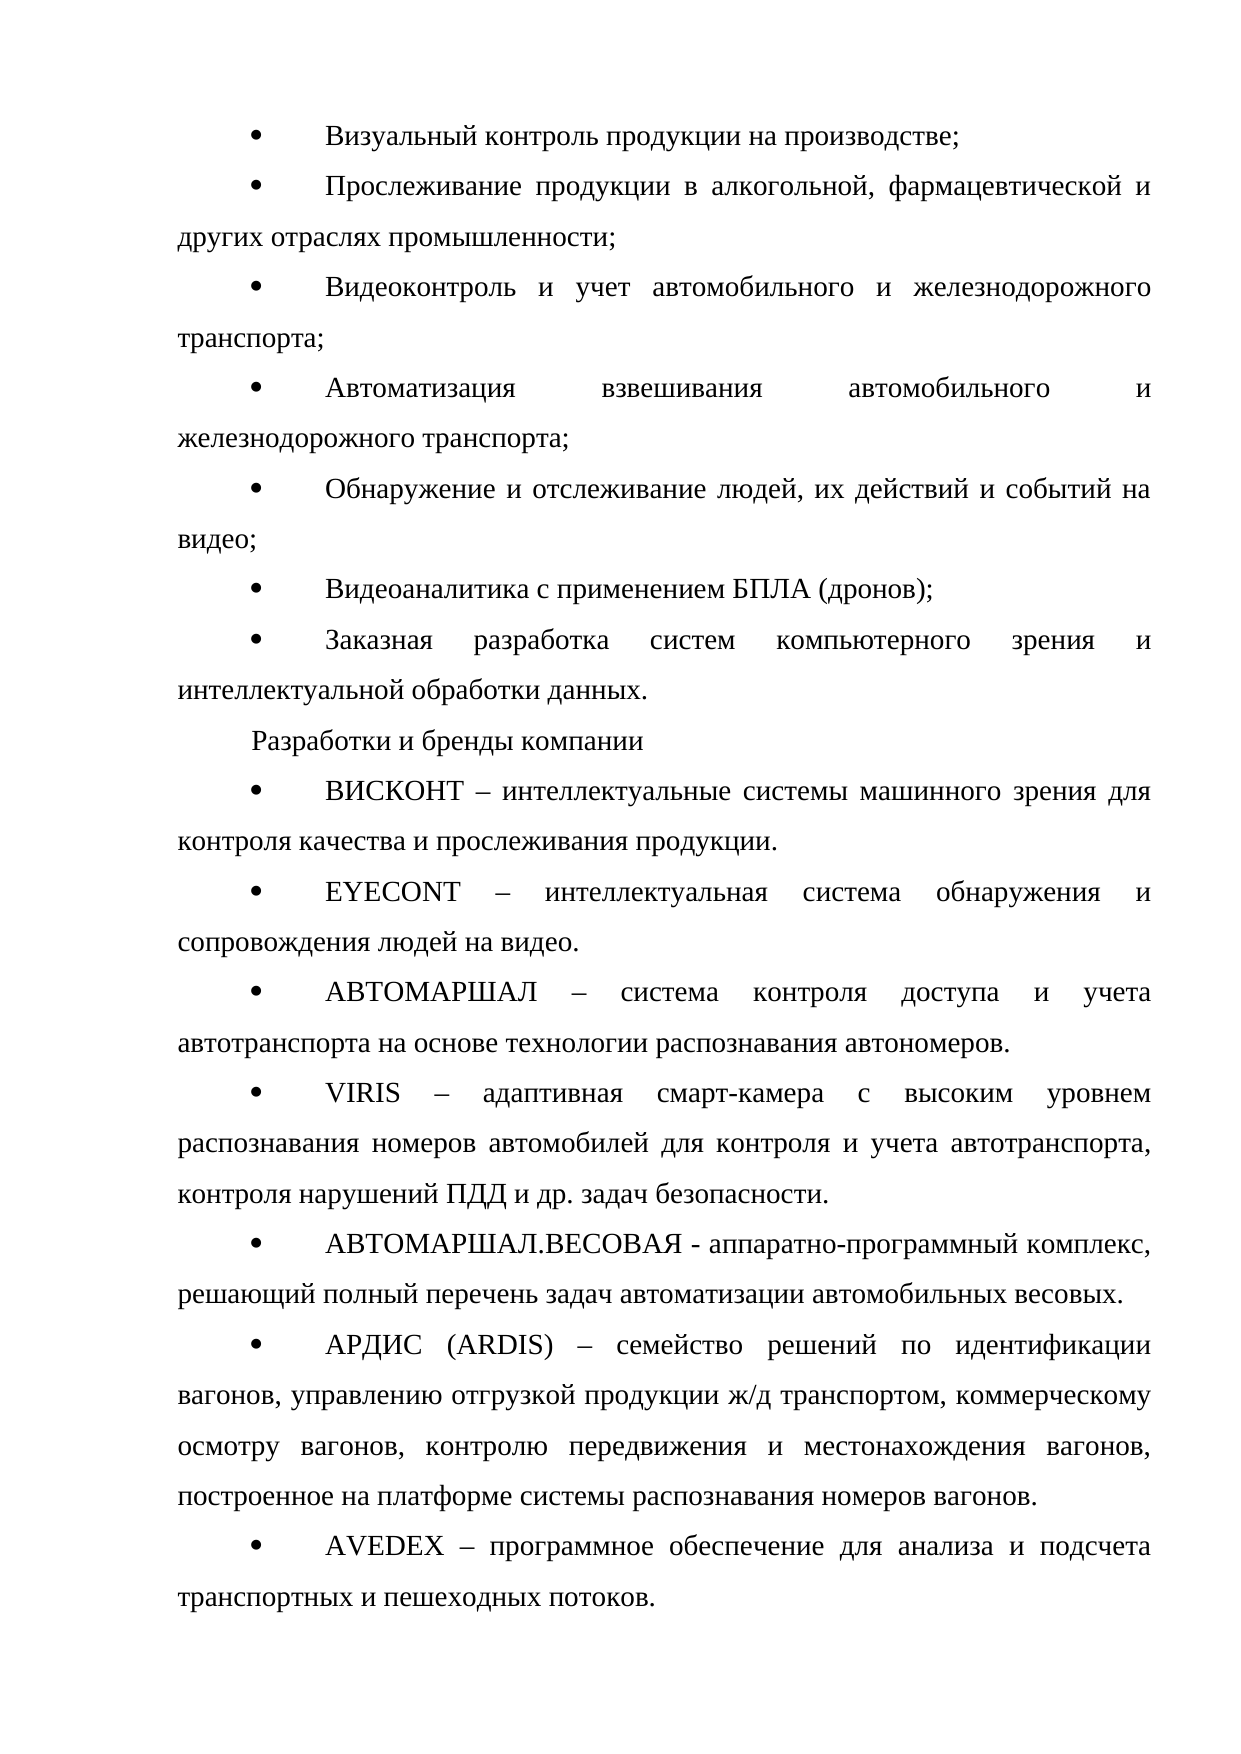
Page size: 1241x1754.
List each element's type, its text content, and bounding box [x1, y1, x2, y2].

list ВИСКОНТ – интеллектуальные системы машинного зрения для контроля качества и прослеживания продукции. [177, 773, 1152, 857]
list Обнаружение и отслеживание людей, их действий и событий на видео; [177, 471, 1152, 555]
list АРДИС (ARDIS) – семейство решений по идентификации вагонов, управлению отгрузкой продукции ж/д транспортом, коммерческому осмотру вагонов, контролю передвижения и местонахождения вагонов, построенное на платформе системы распознавания номеров вагонов. [177, 1327, 1152, 1511]
list Прослеживание продукции в алкогольной, фармацевтической и других отраслях промышленности; [177, 168, 1152, 252]
list Заказная разработка систем компьютерного зрения и интеллектуальной обработки данных. [177, 622, 1152, 706]
list EYECONT – интеллектуальная система обнаружения и сопровождения людей на видео. [177, 874, 1152, 958]
list Автоматизация взвешивания автомобильного и железнодорожного транспорта; [177, 370, 1152, 454]
list АВТОМАРШАЛ.ВЕСОВАЯ - аппаратно-программный комплекс, решающий полный перечень задач автоматизации автомобильных весовых. [177, 1226, 1152, 1310]
list Визуальный контроль продукции на производстве; [177, 118, 1152, 152]
list АВТОМАРШАЛ – система контроля доступа и учета автотранспорта на основе технологии распознавания автономеров. [177, 974, 1152, 1058]
list AVEDEX – программное обеспечение для анализа и подсчета транспортных и пешеходных потоков. [177, 1528, 1152, 1612]
text Разработки и бренды компании [177, 723, 1152, 756]
list VIRIS – адаптивная смарт-камера с высоким уровнем распознавания номеров автомобилей для контроля и учета автотранспорта, контроля нарушений ПДД и др. задач безопасности. [177, 1075, 1152, 1209]
list Видеоконтроль и учет автомобильного и железнодорожного транспорта; [177, 269, 1152, 353]
list Видеоаналитика с применением БПЛА (дронов); [177, 571, 1152, 605]
